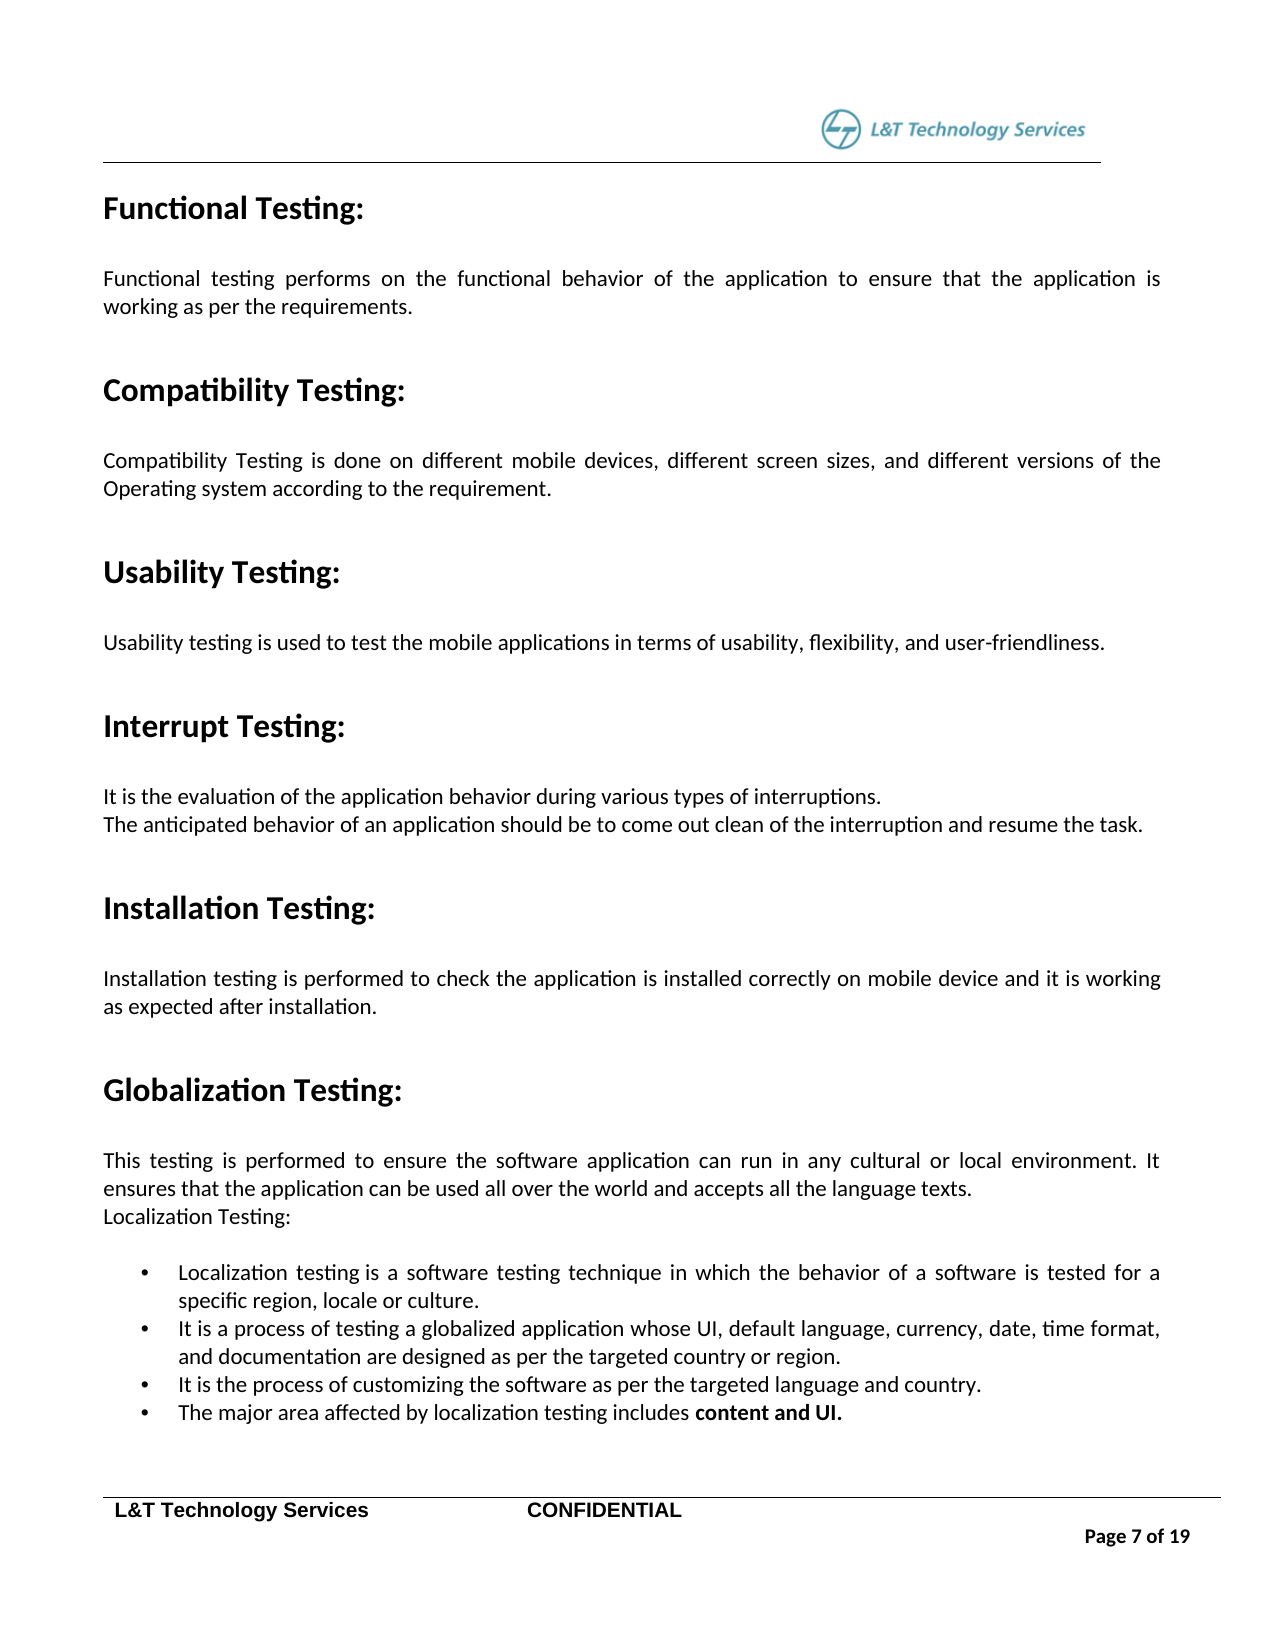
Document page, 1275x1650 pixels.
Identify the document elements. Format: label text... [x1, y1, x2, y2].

list The major area affected by localization testing includes content and UI. [141, 1398, 1162, 1426]
subtitle Interrupt Testing: [103, 705, 1162, 745]
subtitle Compatibility Testing: [103, 369, 1162, 409]
text Compatibility Testing is done on different mobile devices, different screen sizes, and different versions of the Operating system according to the requirement. [103, 446, 1162, 502]
subtitle Functional Testing: [103, 187, 1162, 227]
subtitle Installation Testing: [103, 887, 1162, 927]
text The anticipated behavior of an application should be to come out clean of the interruption and resume the task. [103, 810, 1162, 838]
text This testing is performed to ensure the software application can run in any cultural or local environment. It ensures that the application can be used all over the world and accepts all the language texts. [103, 1146, 1162, 1202]
list Localization testing is a software testing technique in which the behavior of a software is tested for a specific region, locale or culture. [141, 1258, 1162, 1314]
text Usability testing is used to test the mobile applications in terms of usability, flexibility, and user-friendliness. [103, 628, 1162, 656]
text Installation testing is performed to check the application is installed correctly on mobile device and it is working as expected after installation. [103, 964, 1162, 1020]
text It is the evaluation of the application behavior during various types of interruptions. [103, 782, 1162, 810]
text Localization Testing: [103, 1202, 1162, 1230]
list It is a process of testing a globalized application whose UI, default language, currency, date, time format, and documentation are designed as per the targeted country or region. [141, 1314, 1162, 1370]
text Functional testing performs on the functional behavior of the application to ensure that the application is working as per the requirements. [103, 264, 1162, 320]
list It is the process of customizing the software as per the targeted language and country. [141, 1370, 1162, 1398]
subtitle Usability Testing: [103, 551, 1162, 591]
subtitle Globalization Testing: [103, 1069, 1162, 1109]
